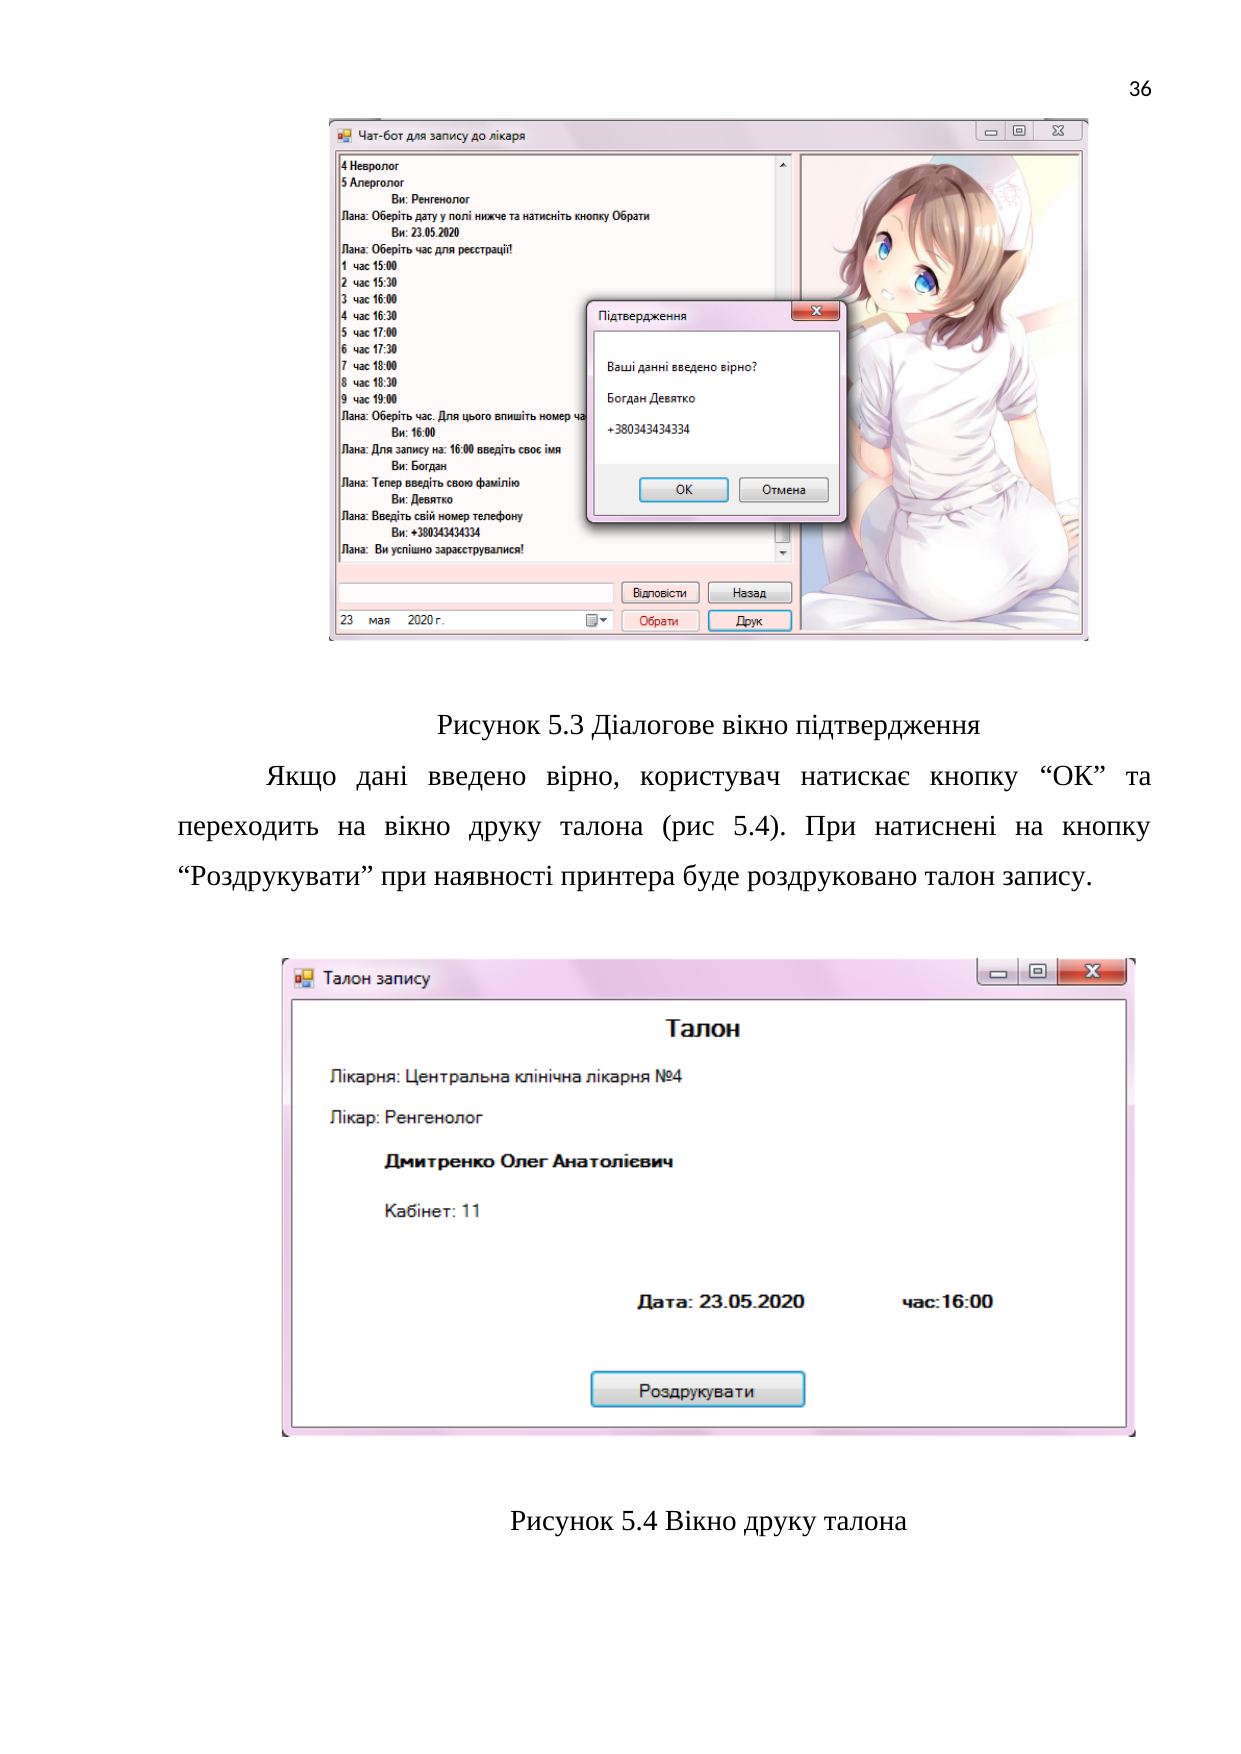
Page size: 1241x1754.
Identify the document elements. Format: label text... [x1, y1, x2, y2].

text Рисунок 5.3 Діалогове вікно підтвердження [177, 707, 1152, 741]
picture [281, 958, 1136, 1437]
picture [329, 118, 1089, 641]
text Якщо дані введено вірно, користувач натискає кнопку “ОК” та переходить на вікно друку талона (рис 5.4). При натиснені на кнопку “Роздрукувати” при наявності принтера буде роздруковано талон запису. [177, 758, 1152, 892]
text Рисунок 5.4 Вікно друку талона [177, 1503, 1152, 1537]
